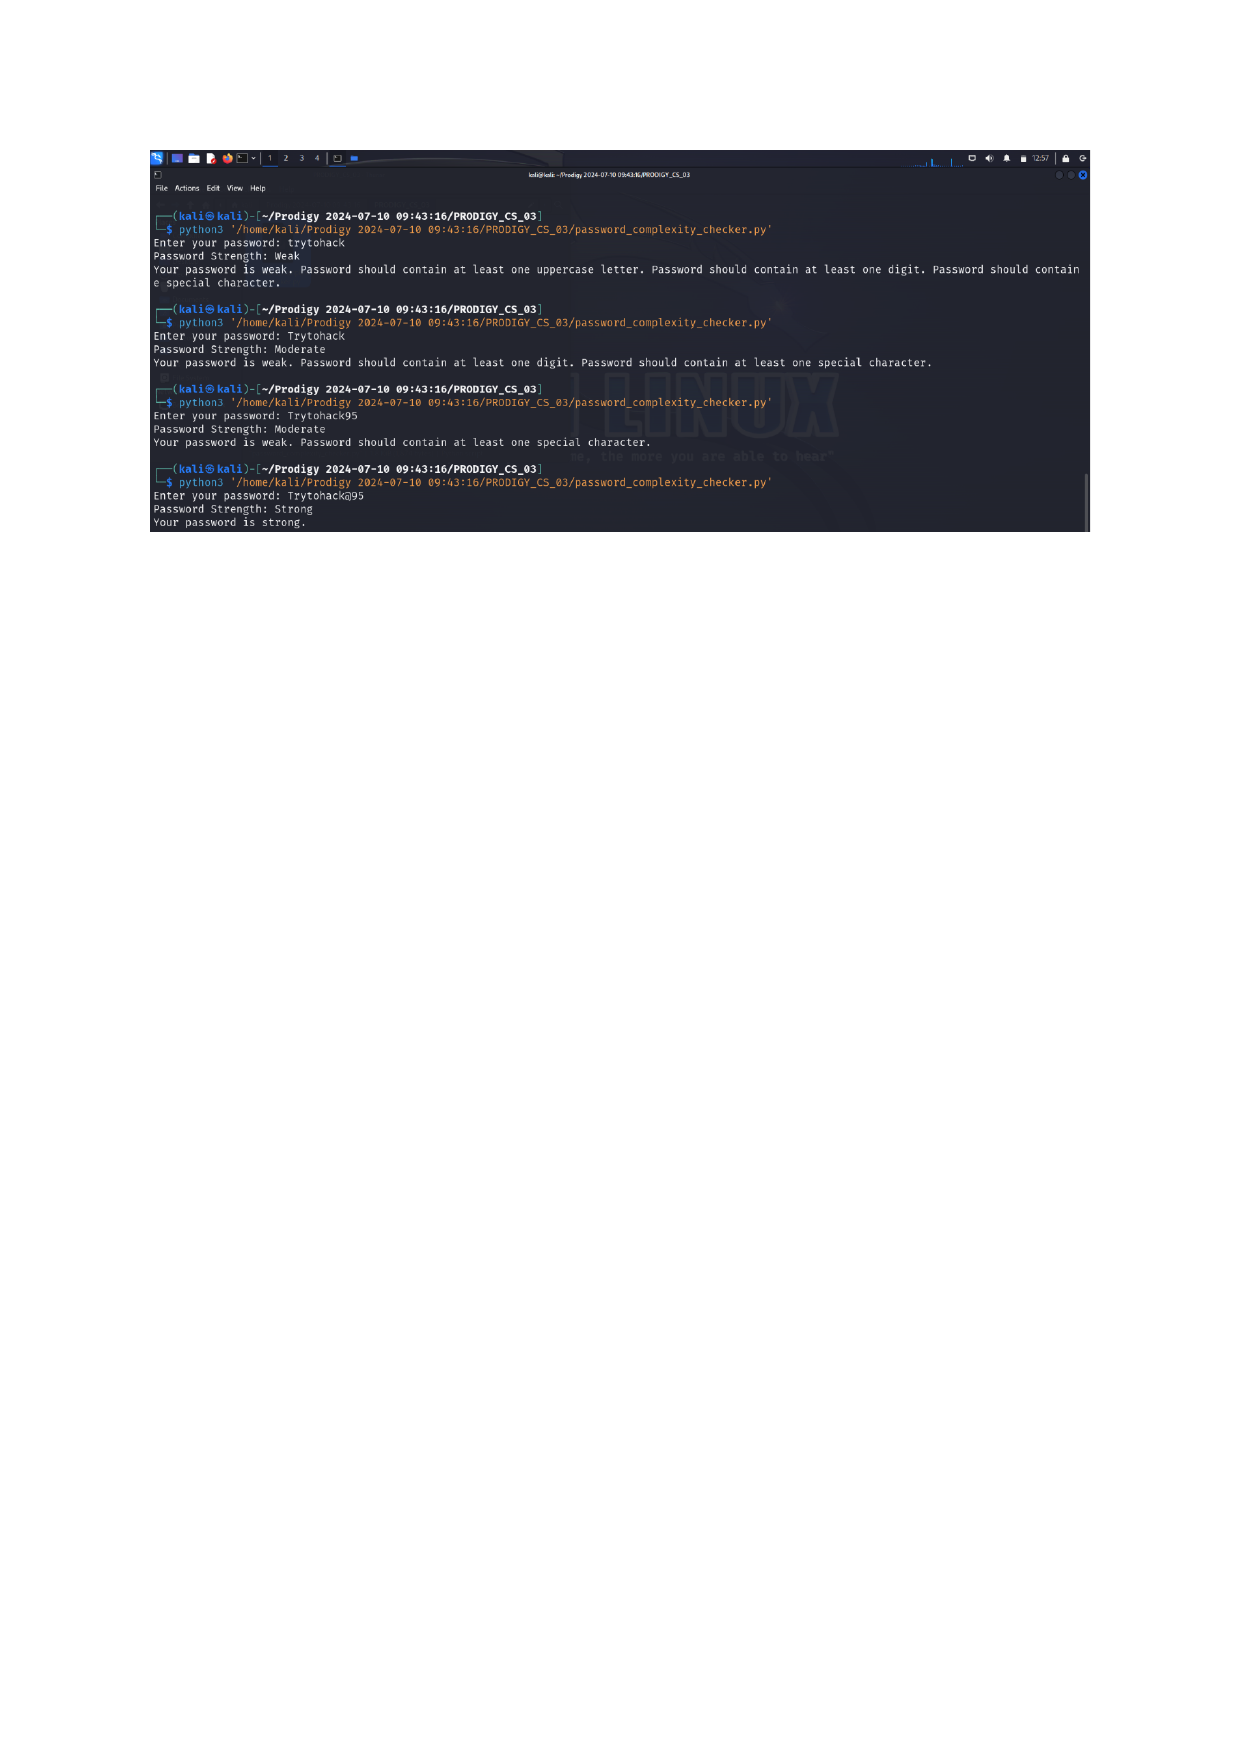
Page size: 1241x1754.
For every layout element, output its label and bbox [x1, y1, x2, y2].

picture [150, 150, 1091, 532]
